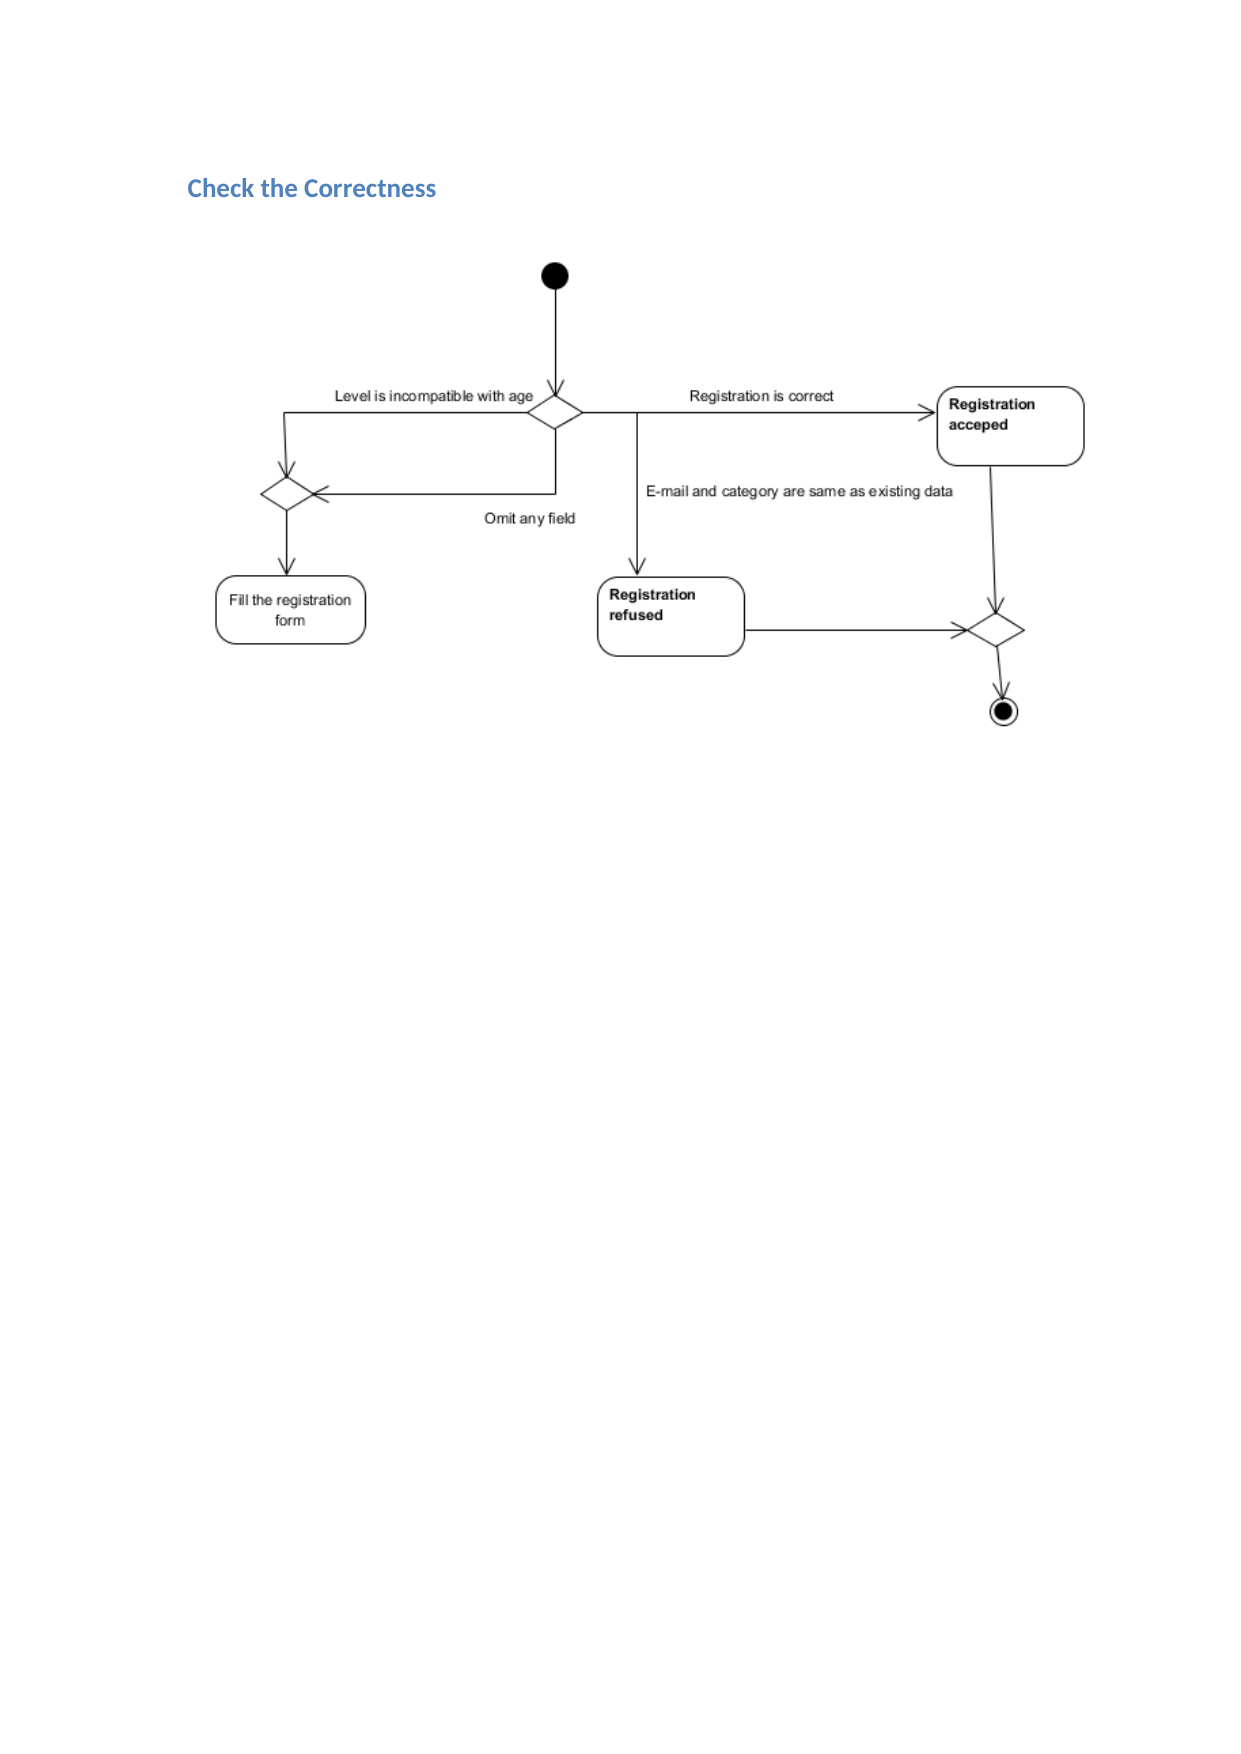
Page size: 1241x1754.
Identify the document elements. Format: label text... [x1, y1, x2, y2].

subtitle Check the Correctness [187, 171, 1053, 204]
picture [187, 253, 1127, 744]
